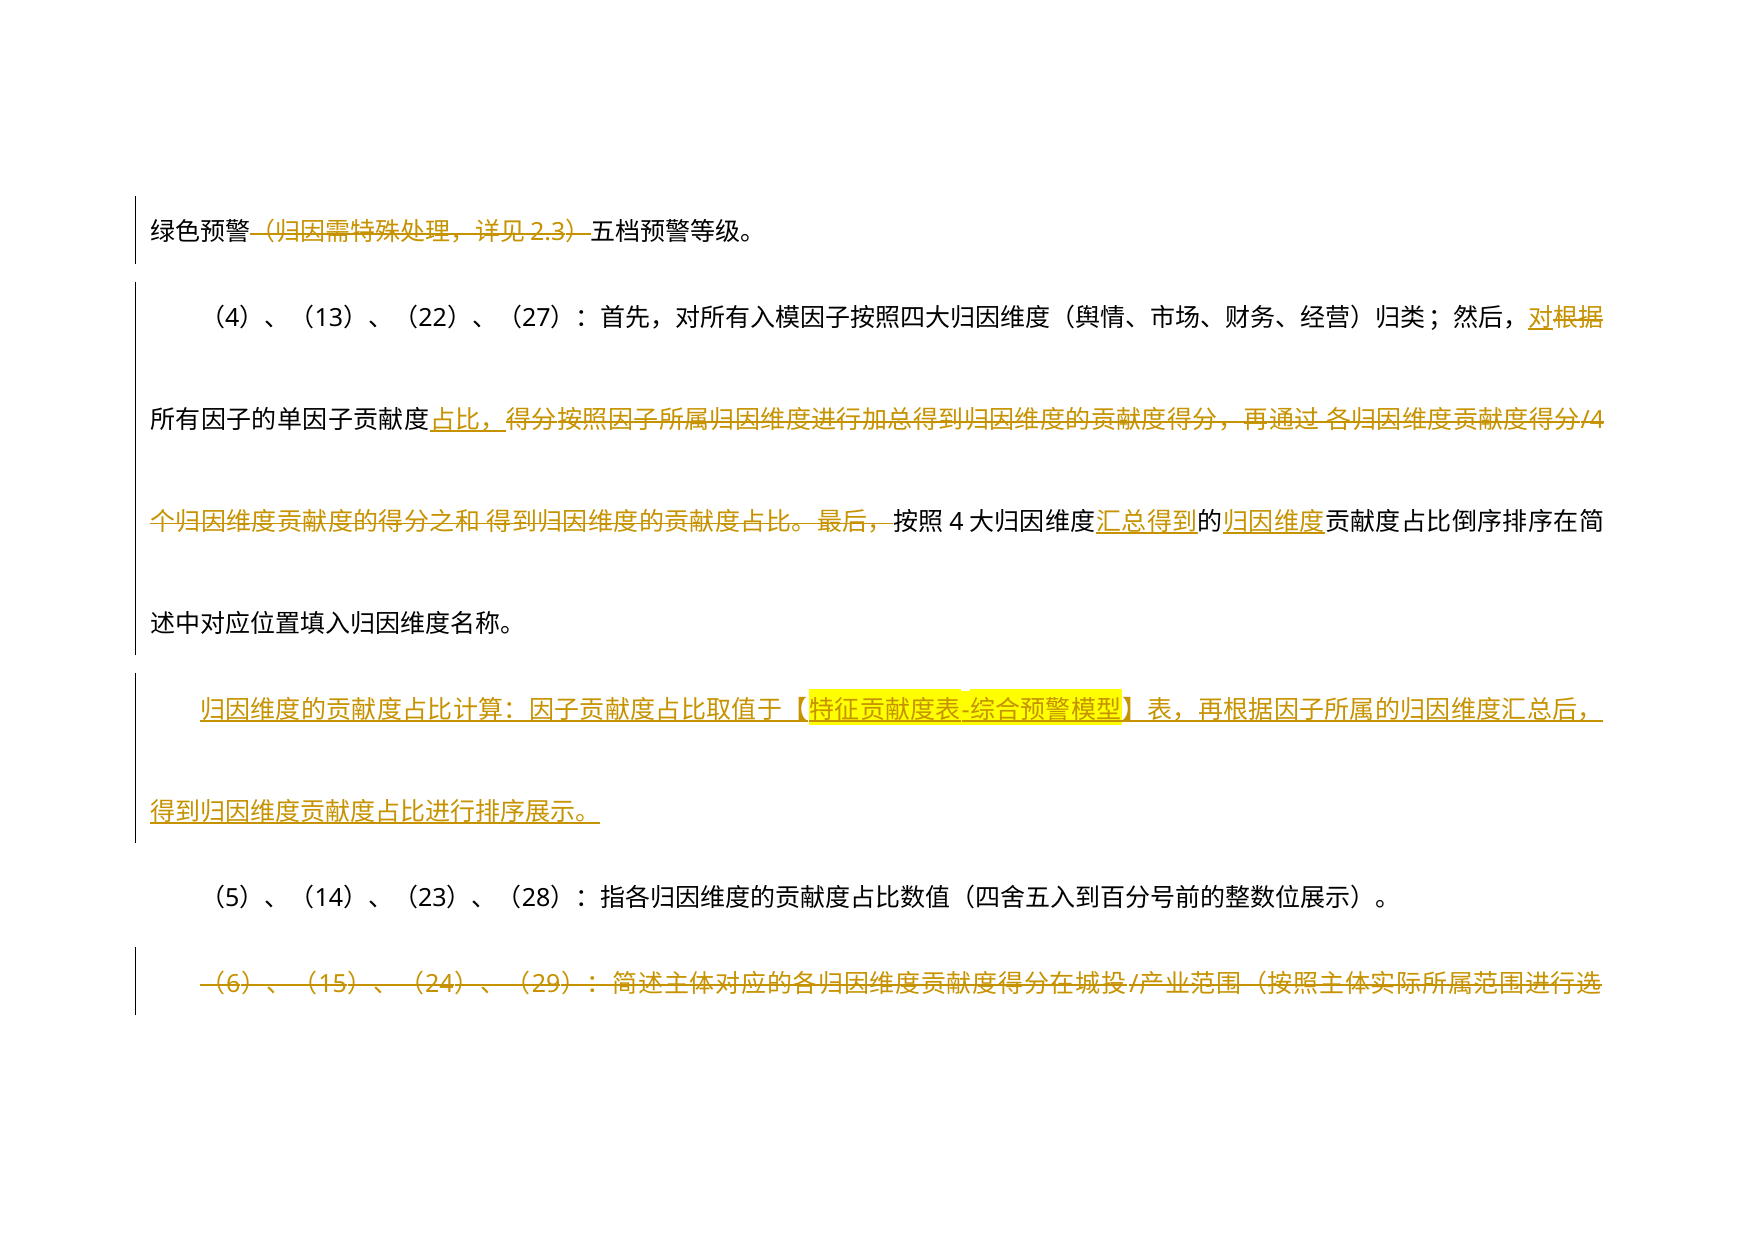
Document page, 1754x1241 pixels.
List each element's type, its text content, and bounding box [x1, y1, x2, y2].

text （5）、（14）、（23）、（28）：指各归因维度的贡献度占比数值（四舍五入到百分号前的整数位展示）。 [150, 861, 1604, 929]
text （4）、（13）、（22）、（27）：首先，对所有入模因子按照四大归因维度（舆情、市场、财务、经营）归类；然后，所有因子的单因子贡献度按照4大归因维度的贡献度占比倒序排序在简述中对应位置填入归因维度名称。 [150, 282, 1604, 655]
text （3）：主体综合预警等级，风险由高到低划分为风险已暴露（归因需特殊处理，详见2.3）、红色预警、橙色预警、黄色预警、绿色预警五档预警等级。 [150, 196, 1604, 263]
